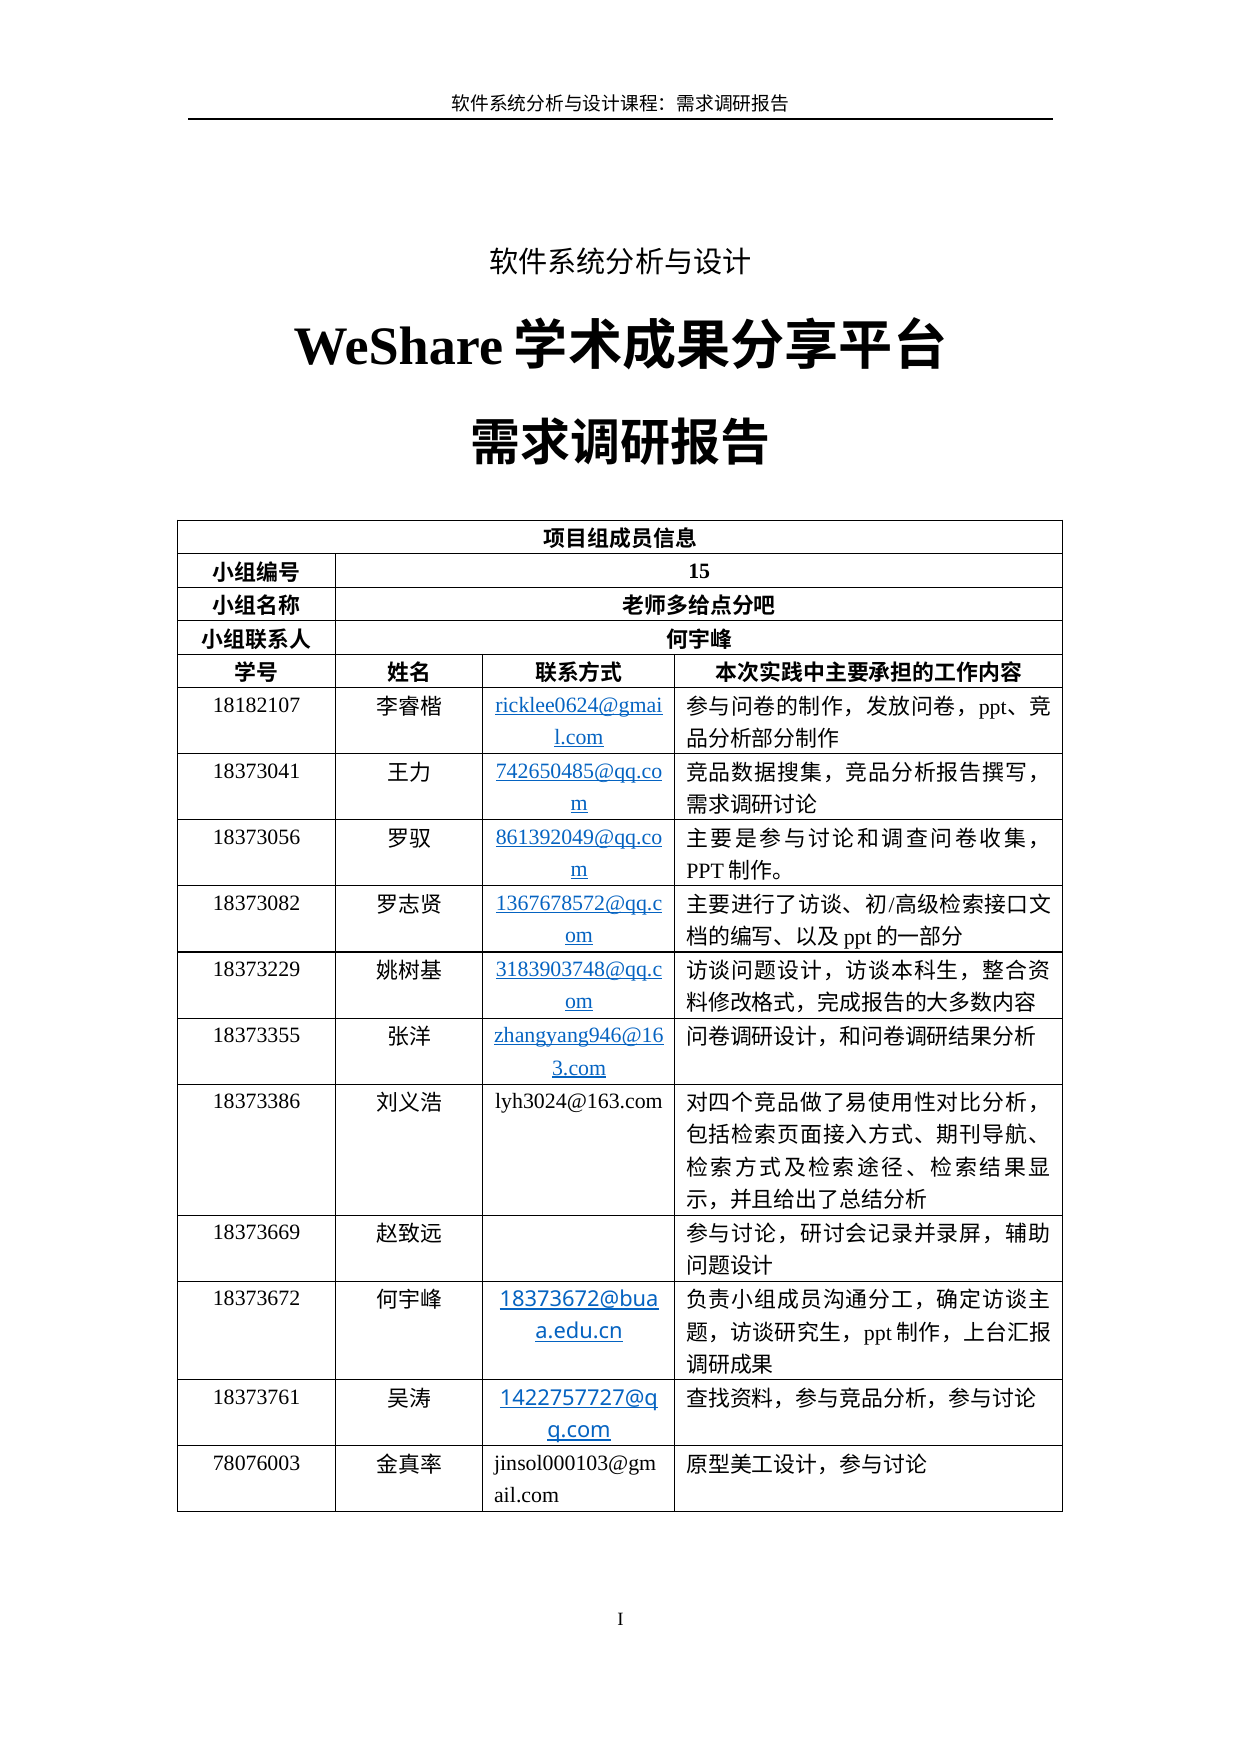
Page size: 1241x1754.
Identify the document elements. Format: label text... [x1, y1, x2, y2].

table_cell 小组名称 [178, 588, 335, 620]
table_cell 3183903748@qq.com [483, 953, 674, 1017]
table_cell 参与问卷的制作，发放问卷，ppt、竞品分析部分制作 [675, 688, 1062, 753]
table_cell 金真率 [336, 1446, 482, 1511]
table_cell 张洋 [336, 1019, 482, 1083]
table_cell 18373669 [178, 1216, 335, 1281]
table_cell 刘义浩 [336, 1085, 482, 1214]
table_cell 对四个竞品做了易使用性对比分析，包括检索页面接入方式、期刊导航、检索方式及检索途径、检索结果显示，并且给出了总结分析 [675, 1085, 1062, 1214]
table_cell 主要是参与讨论和调查问卷收集， PPT制作。 [675, 820, 1062, 885]
table_cell 1422757727@qq.com [483, 1380, 674, 1445]
table_cell 李睿楷 [336, 688, 482, 753]
table_cell 18182107 [178, 688, 335, 753]
table_cell 742650485@qq.com [483, 754, 674, 819]
table_cell 负责小组成员沟通分工，确定访谈主题，访谈研究生，ppt制作，上台汇报调研成果 [675, 1282, 1062, 1379]
text 软件系统分析与设计 [187, 227, 1053, 292]
table_cell jinsol000103@gmail.com [483, 1446, 674, 1511]
table_cell 18373386 [178, 1085, 335, 1214]
table_cell ricklee0624@gmail.com [483, 688, 674, 753]
table_cell 861392049@qq.com [483, 820, 674, 885]
table_cell 查找资料，参与竞品分析，参与讨论 [675, 1380, 1062, 1445]
table_cell 罗驭 [336, 820, 482, 885]
table_cell 竞品数据搜集，竞品分析报告撰写，需求调研讨论 [675, 754, 1062, 819]
table_cell 18373229 [178, 953, 335, 1017]
table_cell lyh3024@163.com [483, 1085, 674, 1214]
text 需求调研报告 [187, 389, 1053, 487]
table_cell 参与讨论，研讨会记录并录屏，辅助问题设计 [675, 1216, 1062, 1281]
table_cell 主要进行了访谈、初/高级检索接口文档的编写、以及ppt的一部分 [675, 886, 1062, 951]
table_cell 1367678572@qq.com [483, 886, 674, 951]
table_cell [483, 1216, 674, 1281]
text WeShare学术成果分享平台 [187, 292, 1053, 389]
table_cell 联系方式 [483, 655, 674, 687]
table_cell 老师多给点分吧 [336, 588, 1062, 620]
table_cell 赵致远 [336, 1216, 482, 1281]
table_cell 18373056 [178, 820, 335, 885]
table_cell 18373761 [178, 1380, 335, 1445]
table_cell 吴涛 [336, 1380, 482, 1445]
table_cell 访谈问题设计，访谈本科生，整合资料修改格式，完成报告的大多数内容 [675, 953, 1062, 1017]
table_cell 18373672@buaa.edu.cn [483, 1282, 674, 1379]
table_cell 18373672 [178, 1282, 335, 1379]
table_cell 何宇峰 [336, 1282, 482, 1379]
table_cell 问卷调研设计，和问卷调研结果分析 [675, 1019, 1062, 1083]
table_cell zhangyang946@163.com [483, 1019, 674, 1083]
table_header 项目组成员信息 [178, 521, 1062, 553]
table_cell 何宇峰 [336, 621, 1062, 654]
table_cell 18373355 [178, 1019, 335, 1083]
table_cell 小组编号 [178, 554, 335, 587]
table_cell 小组联系人 [178, 621, 335, 654]
table_cell 本次实践中主要承担的工作内容 [675, 655, 1062, 687]
table_cell 18373041 [178, 754, 335, 819]
table_cell 学号 [178, 655, 335, 687]
table_cell 姚树基 [336, 953, 482, 1017]
table_cell 罗志贤 [336, 886, 482, 951]
table_cell 15 [336, 554, 1062, 587]
table_cell 原型美工设计，参与讨论 [675, 1446, 1062, 1511]
table_cell 18373082 [178, 886, 335, 951]
table_cell 78076003 [178, 1446, 335, 1511]
table_cell 王力 [336, 754, 482, 819]
table_cell 姓名 [336, 655, 482, 687]
